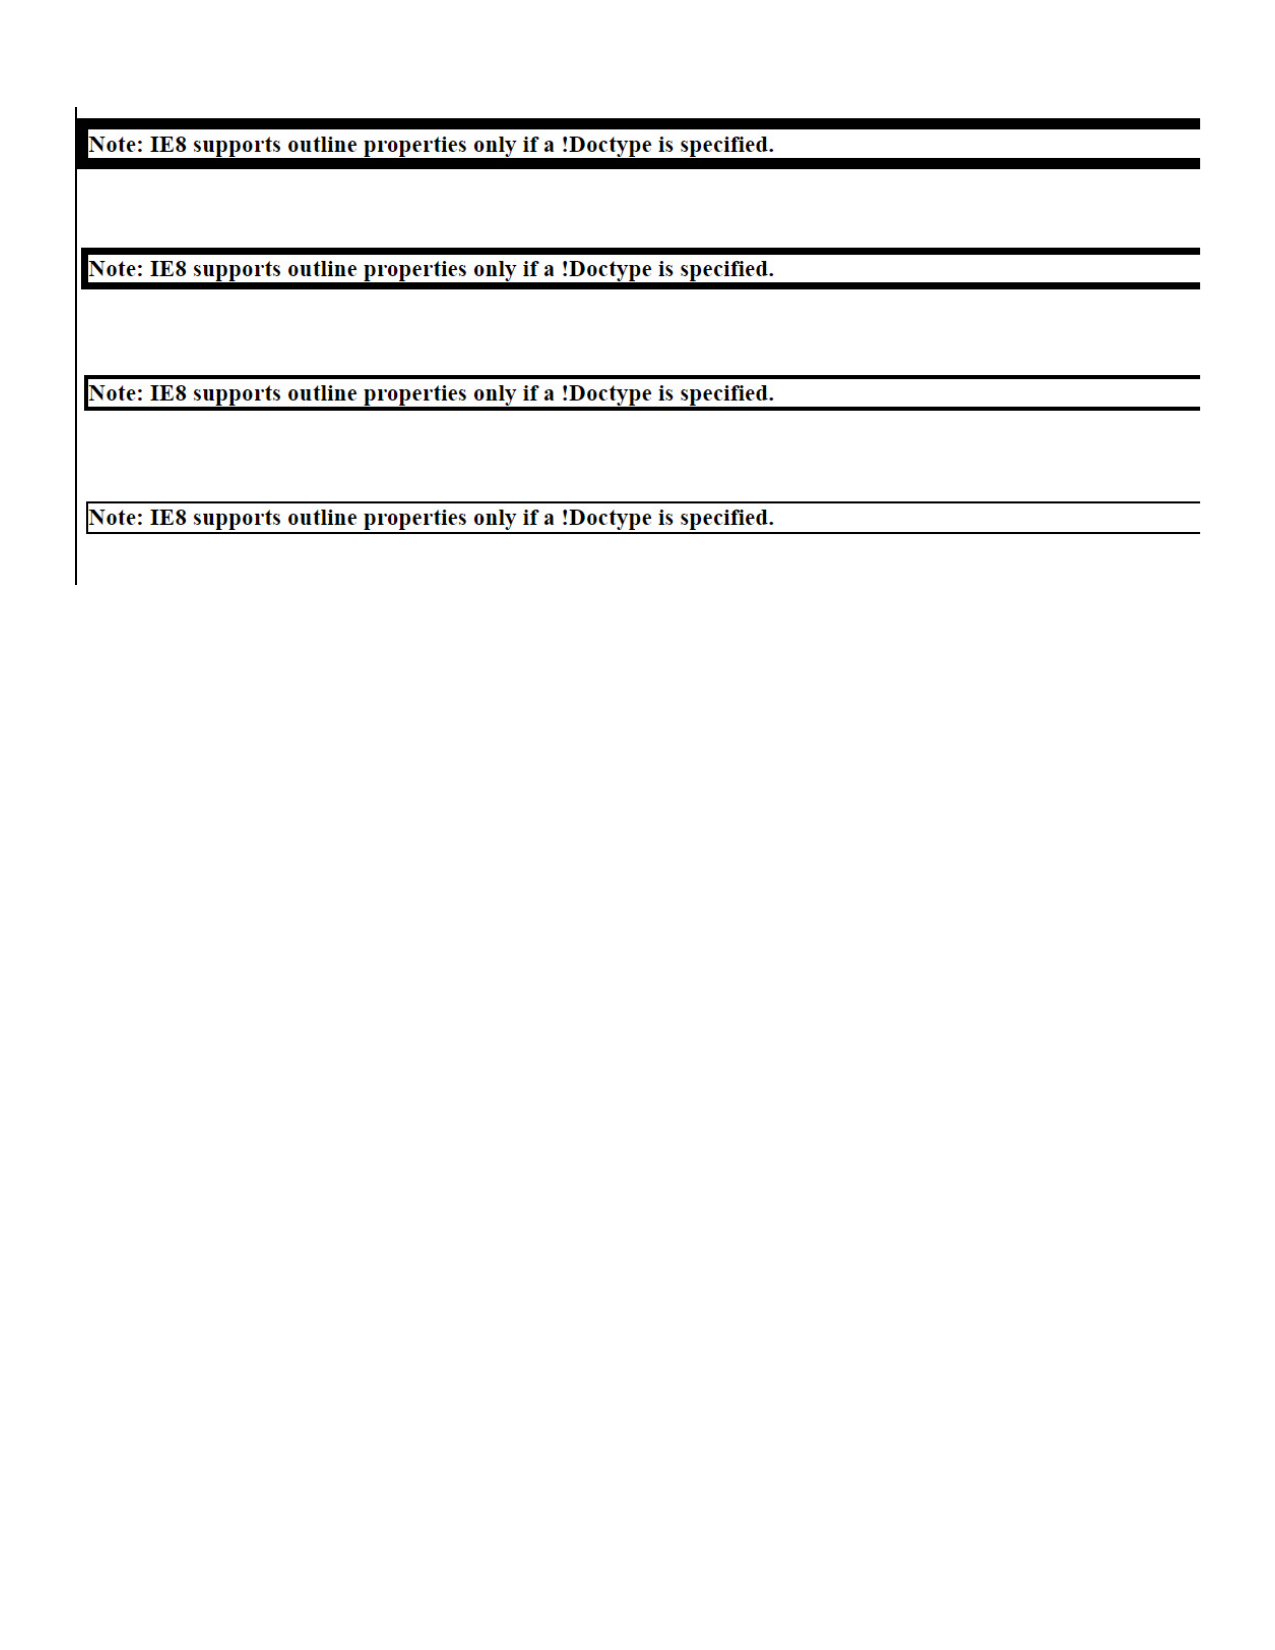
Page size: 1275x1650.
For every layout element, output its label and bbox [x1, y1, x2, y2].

picture [75, 107, 1200, 585]
